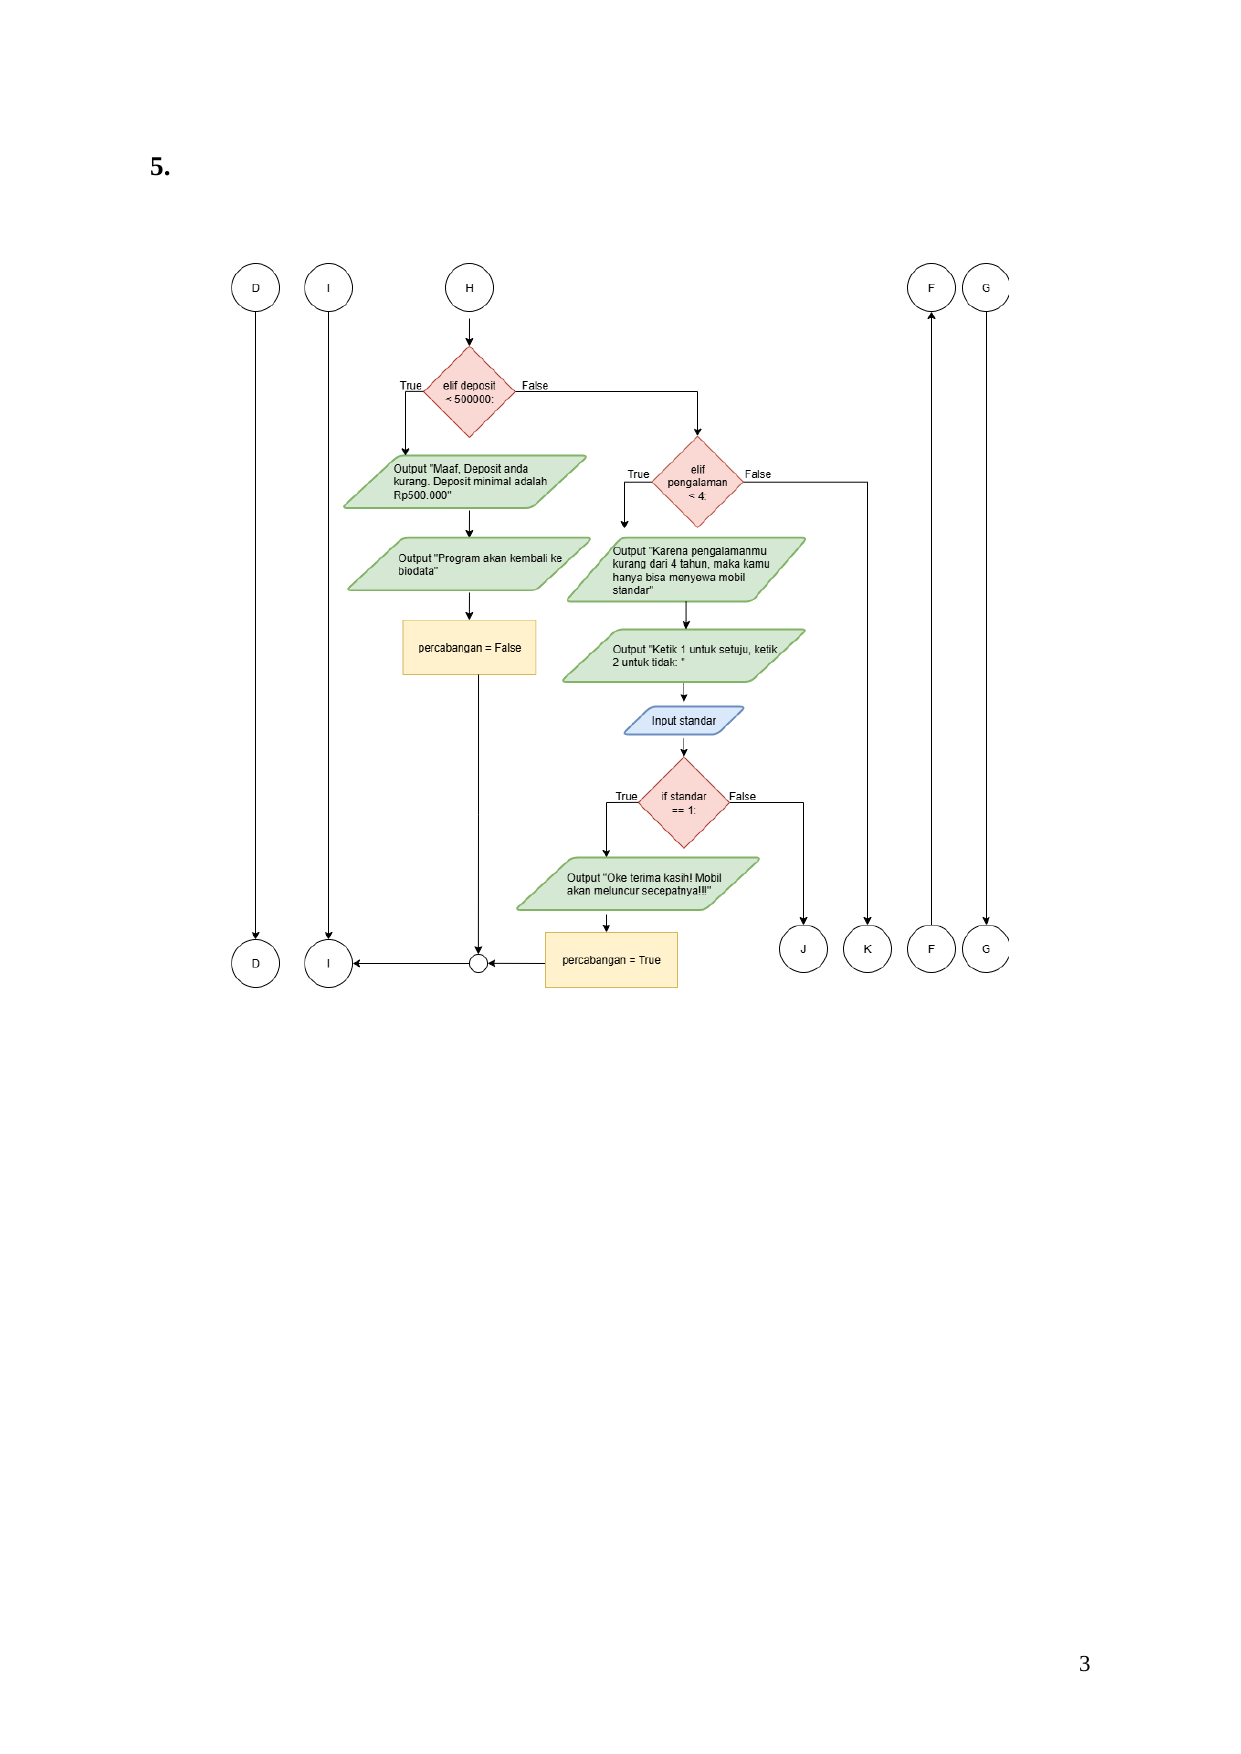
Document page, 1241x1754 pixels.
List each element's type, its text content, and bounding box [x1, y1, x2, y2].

picture [231, 263, 1009, 989]
subtitle 5. [150, 150, 1090, 181]
